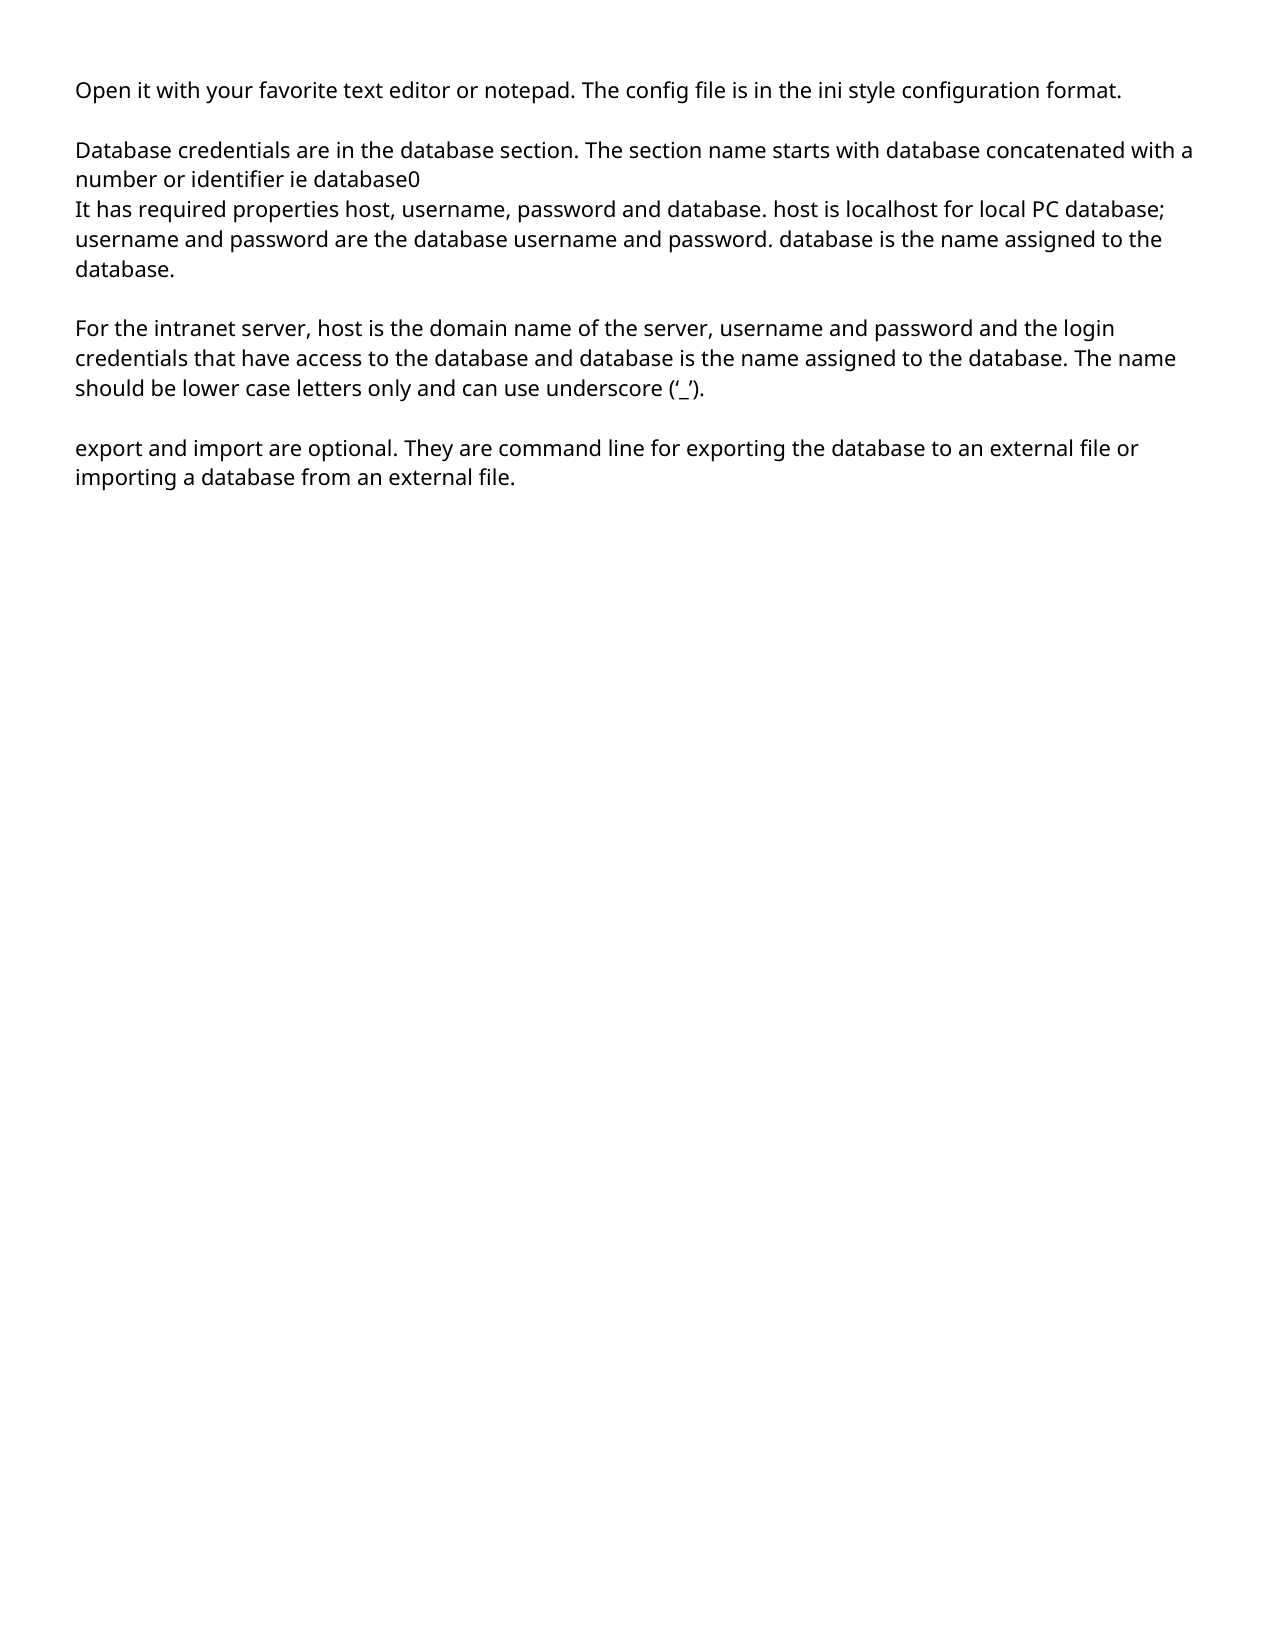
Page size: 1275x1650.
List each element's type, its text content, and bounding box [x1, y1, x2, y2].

text It has required properties host, username, password and database. host is localhost for local PC database; username and password are the database username and password. database is the name assigned to the database. [75, 194, 1200, 283]
text Open it with your favorite text editor or notepad. The config file is in the ini style configuration format. [75, 75, 1200, 105]
text Database credentials are in the database section. The section name starts with database concatenated with a number or identifier ie database0 [75, 134, 1200, 194]
text export and import are optional. They are command line for exporting the database to an external file or importing a database from an external file. [75, 432, 1200, 492]
text For the intranet server, host is the domain name of the server, username and password and the login credentials that have access to the database and database is the name assigned to the database. The name should be lower case letters only and can use underscore (‘_’). [75, 313, 1200, 403]
